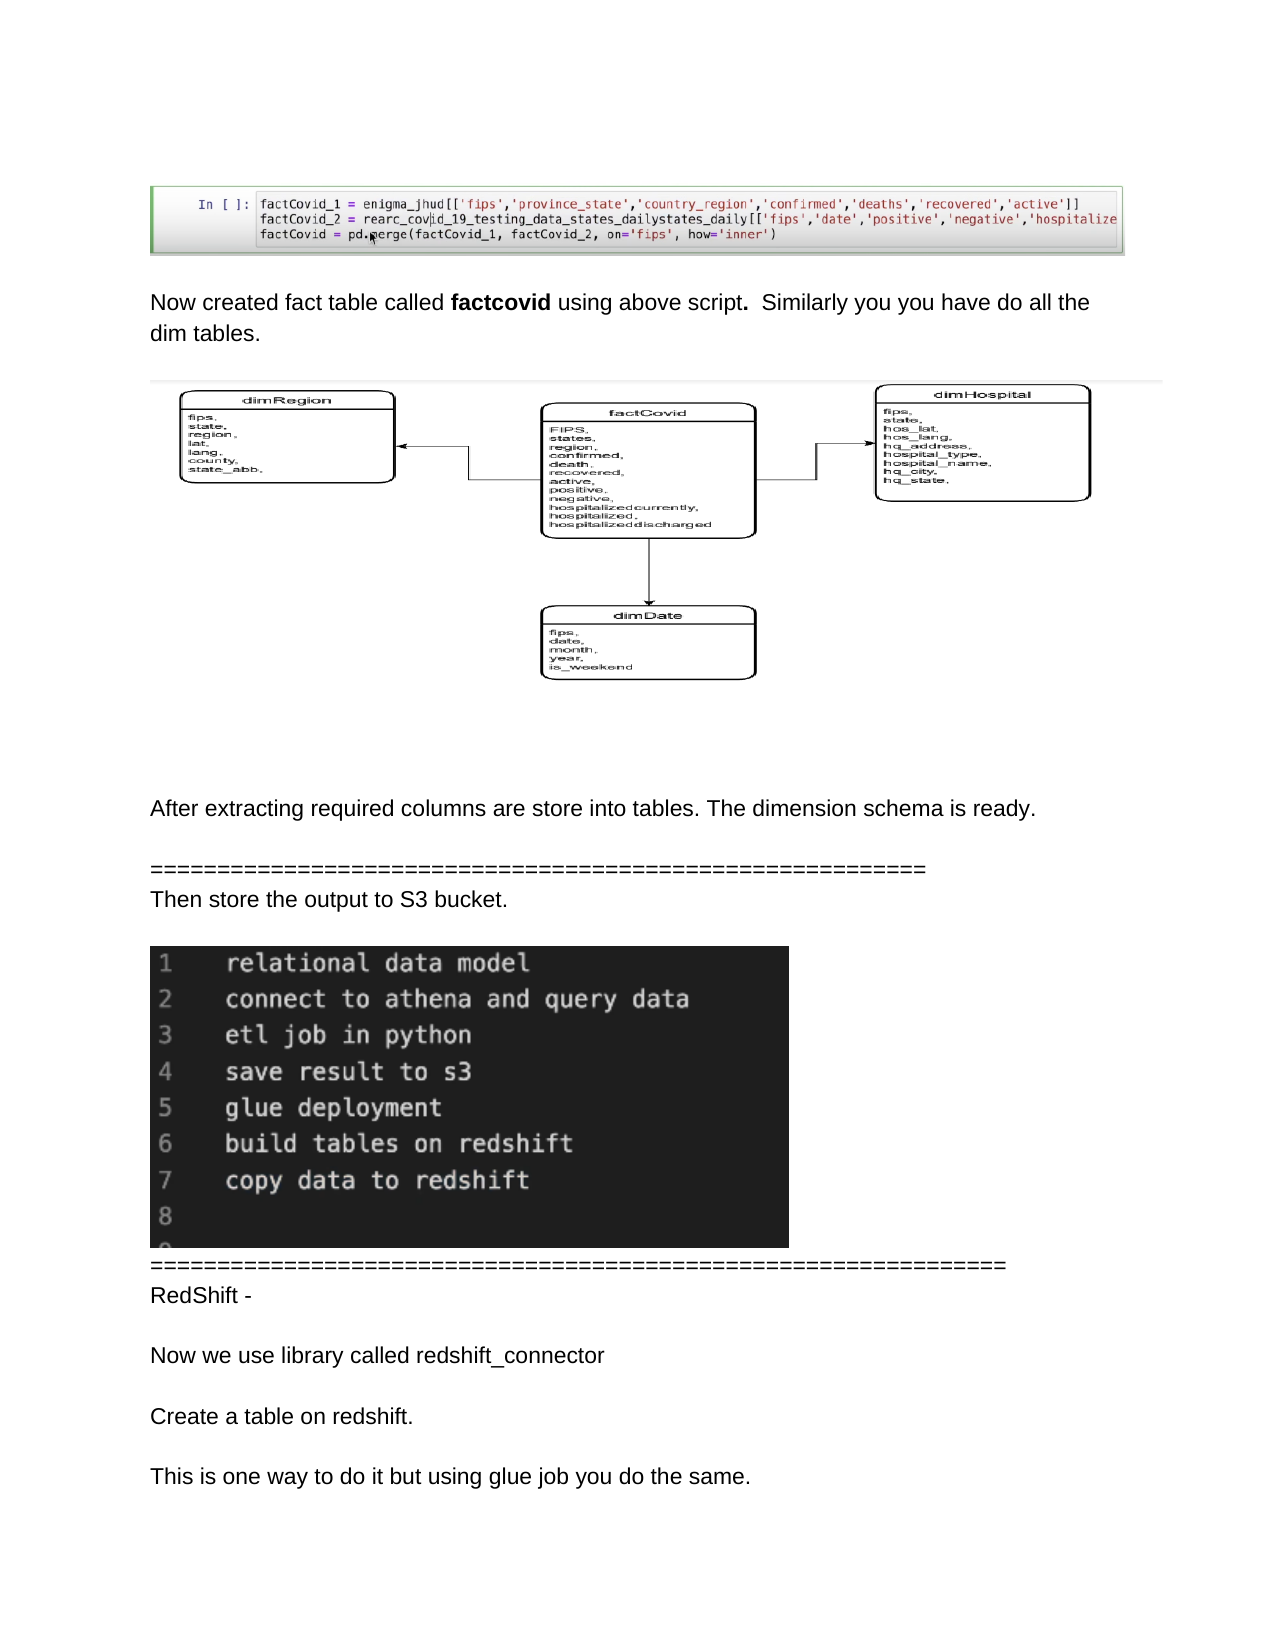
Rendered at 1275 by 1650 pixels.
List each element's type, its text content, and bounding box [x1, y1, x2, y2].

text ================================================================ [150, 1252, 1125, 1278]
picture [150, 946, 789, 1248]
text Now we use library called redshift_connector [150, 1342, 1125, 1369]
text This is one way to do it but using glue job you do the same. [150, 1463, 1125, 1490]
text After extracting required columns are store into tables. The dimension schema is ready. [150, 795, 1125, 822]
text Create a table on redshift. [150, 1403, 1125, 1429]
picture [150, 180, 1125, 256]
picture [150, 380, 1163, 701]
text Now created fact table called factcovid using above script. Similarly you you have do all the dim tables. [150, 289, 1125, 346]
text ========================================================== [150, 856, 1125, 882]
text RedShift - [150, 1282, 1125, 1308]
text Then store the output to S3 bucket. [150, 886, 1125, 912]
